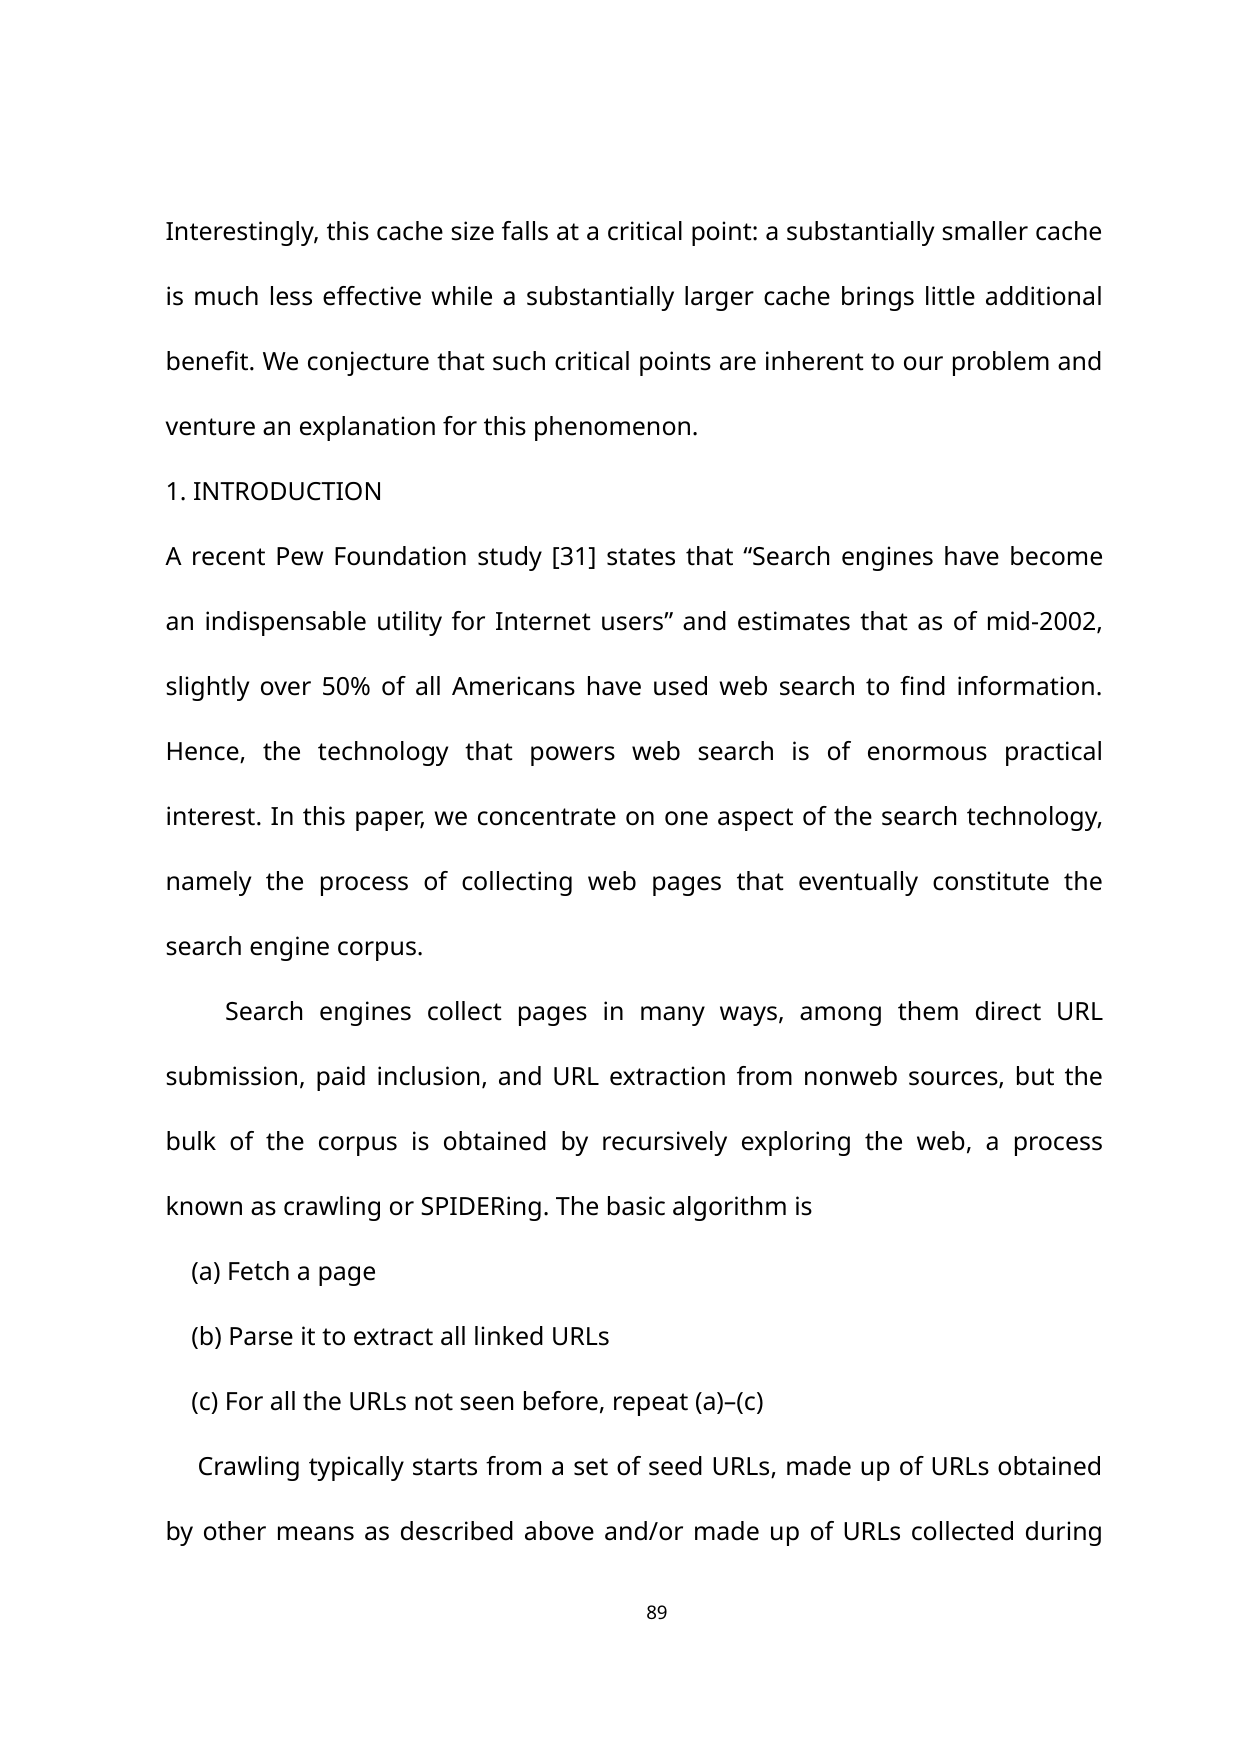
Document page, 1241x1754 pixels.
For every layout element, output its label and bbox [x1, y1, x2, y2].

text [165, 198, 1104, 1563]
